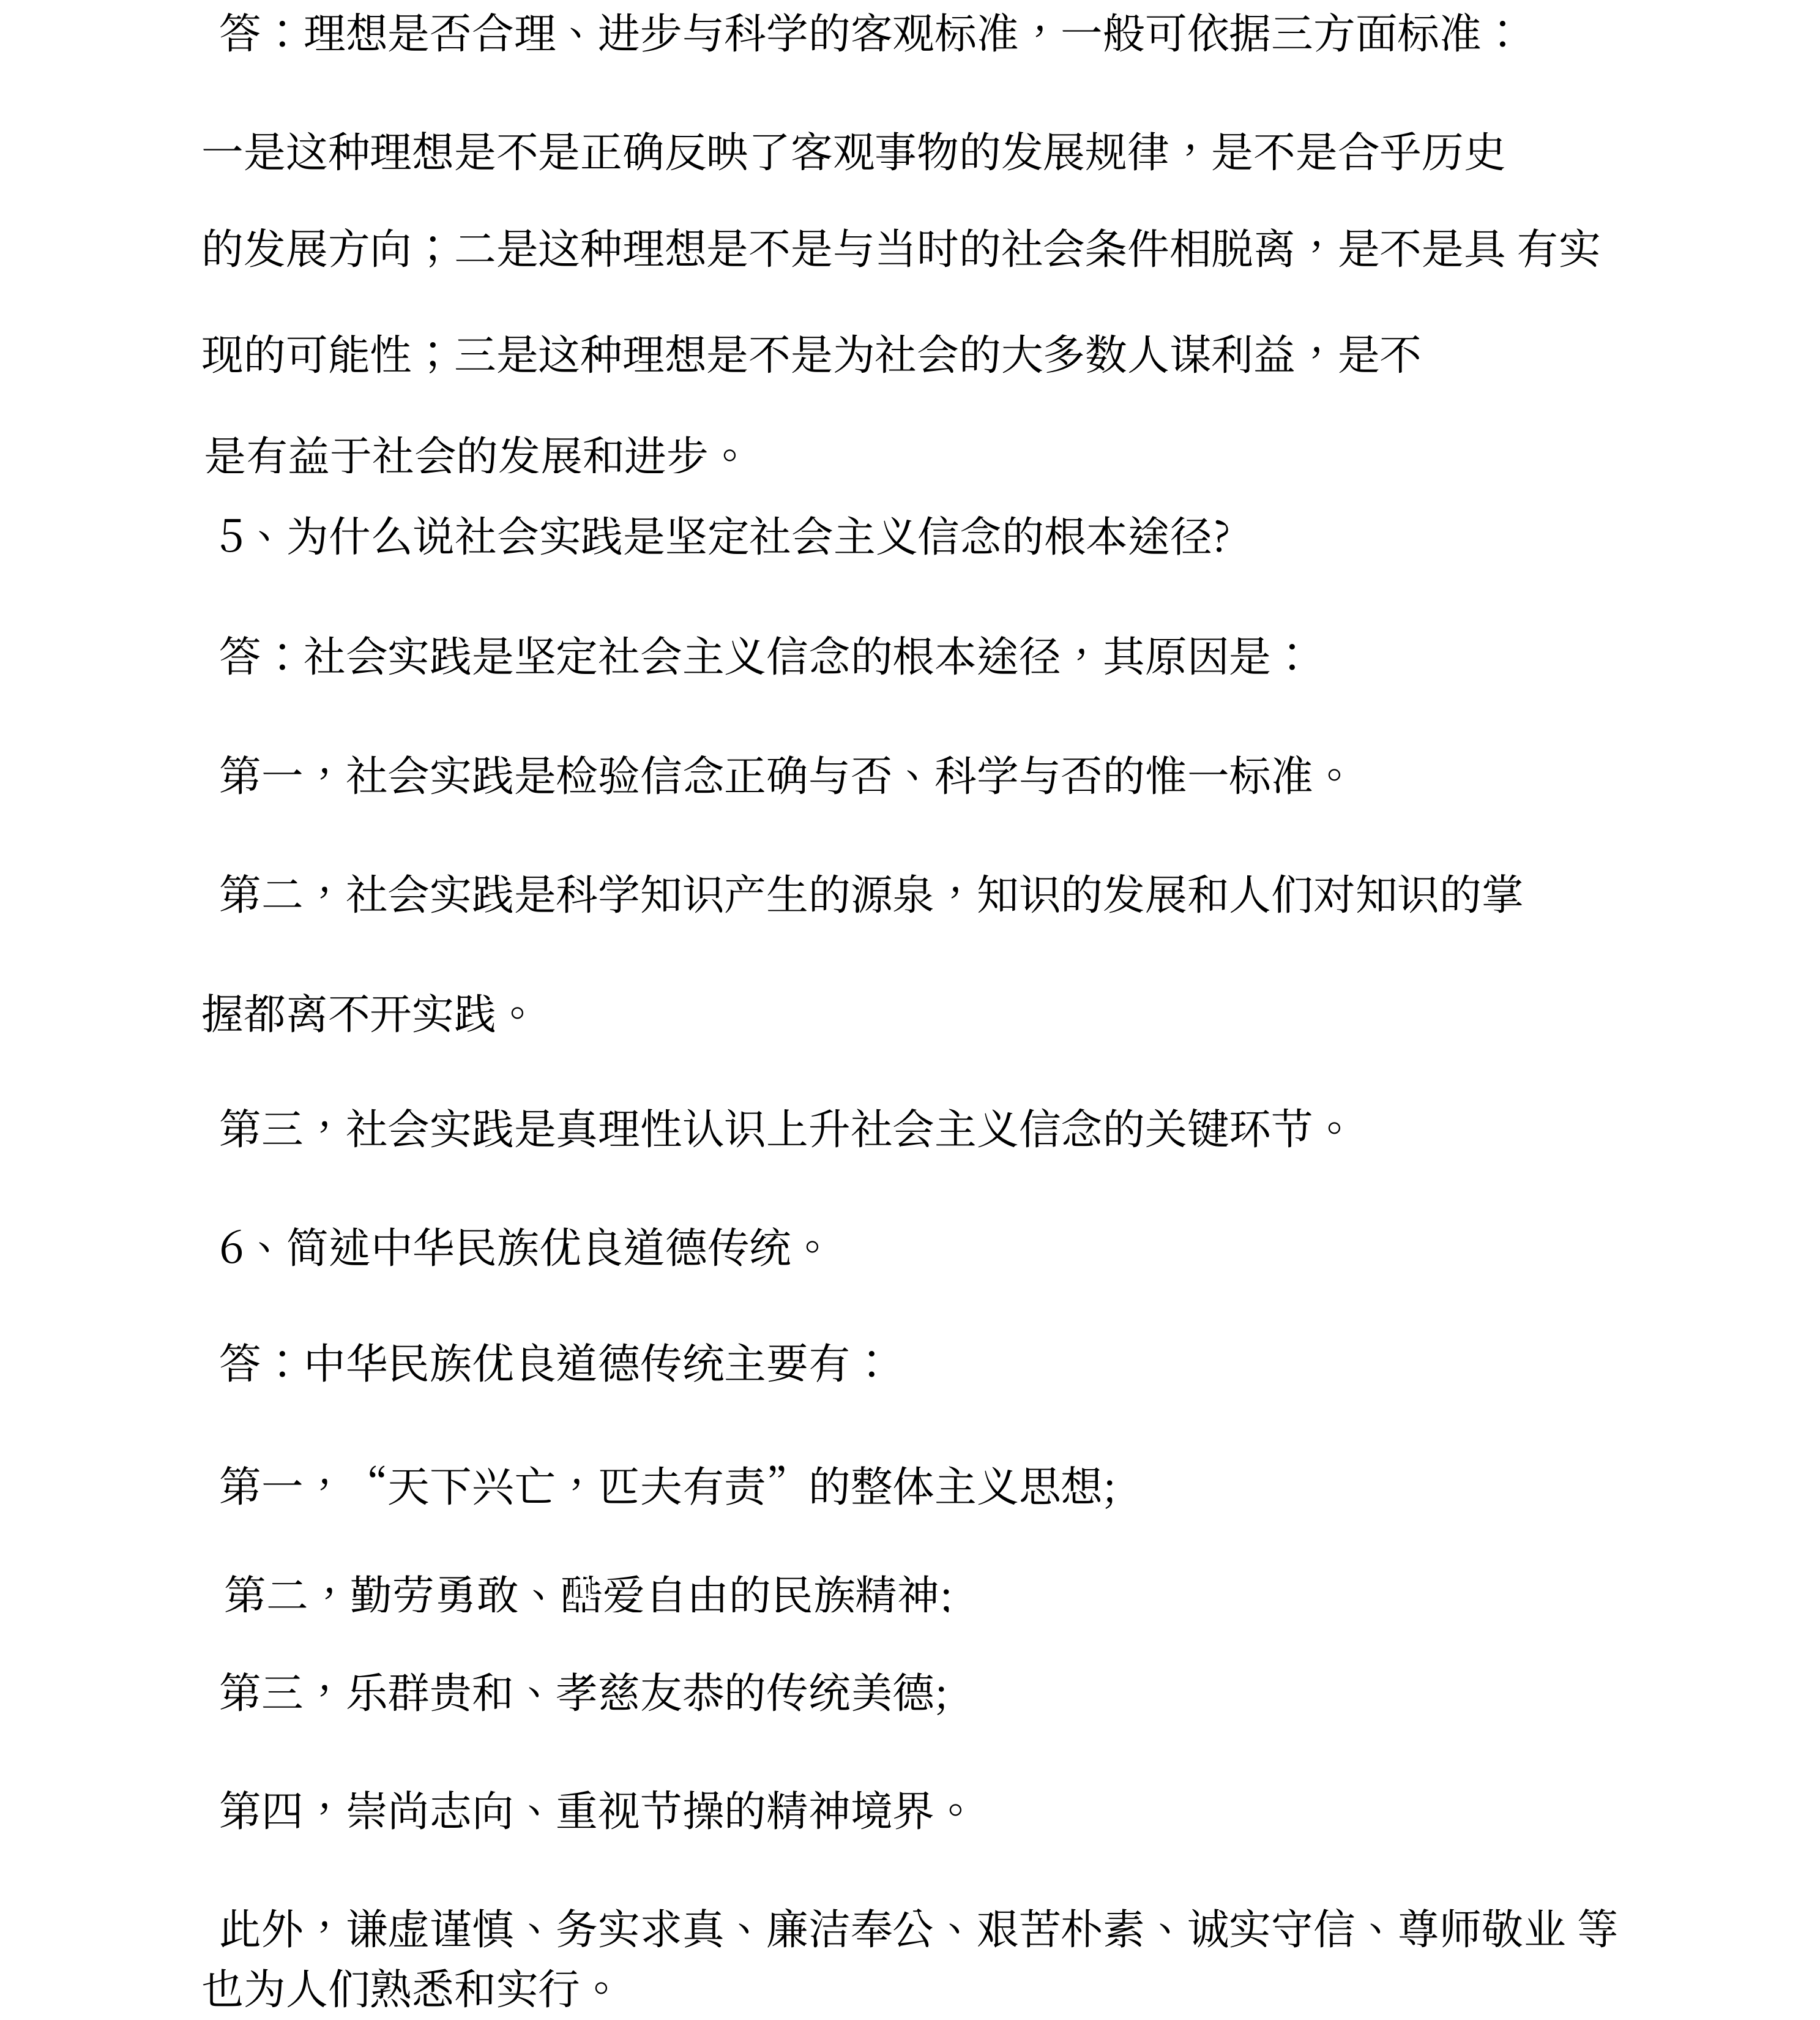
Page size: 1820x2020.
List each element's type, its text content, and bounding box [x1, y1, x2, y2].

text 答：社会实践是坚定社会主义信念的根本途径，其原因是： [201, 623, 1619, 684]
text 握都离不开实践。 [201, 981, 1619, 1041]
text 第一，“天下兴亡，匹夫有责”的整体主义思想; [201, 1453, 1619, 1514]
text 的发展方向；二是这种理想是不是与当时的社会条件相脱离，是不是具 有实现的可能性；三是这种理想是不是为社会的大多数人谋利益，是不 [201, 179, 1619, 391]
text 第二，社会实践是科学知识产生的源泉，知识的发展和人们对知识的掌 [201, 861, 1619, 922]
text 第三，乐群贵和、孝慈友恭的传统美德; [201, 1660, 1619, 1720]
text 此外，谦虚谨慎、务实求真、廉洁奉公、艰苦朴素、诚实守信、尊师敬业 等也为人们熟悉和实行。 [201, 1896, 1619, 2016]
text 5、为什么说社会实践是坚定社会主义信念的根本途径? [201, 500, 1619, 564]
text 第四，崇尚志向、重视节操的精神境界。 [201, 1778, 1619, 1838]
text 答：理想是否合理、进步与科学的客观标准，一般可依据三方面标准： [201, 0, 1619, 61]
text 答：中华民族优良道德传统主要有： [201, 1330, 1619, 1391]
text 第一，社会实践是检验信念正确与否、科学与否的惟一标准。 [201, 743, 1619, 803]
text 第三，社会实践是真理性认识上升社会主义信念的关键环节。 [201, 1096, 1619, 1156]
text 6、简述中华民族优良道德传统。 [201, 1211, 1619, 1276]
text 一是这种理想是不是正确反映了客观事物的发展规律，是不是合乎历史 [201, 119, 1619, 179]
